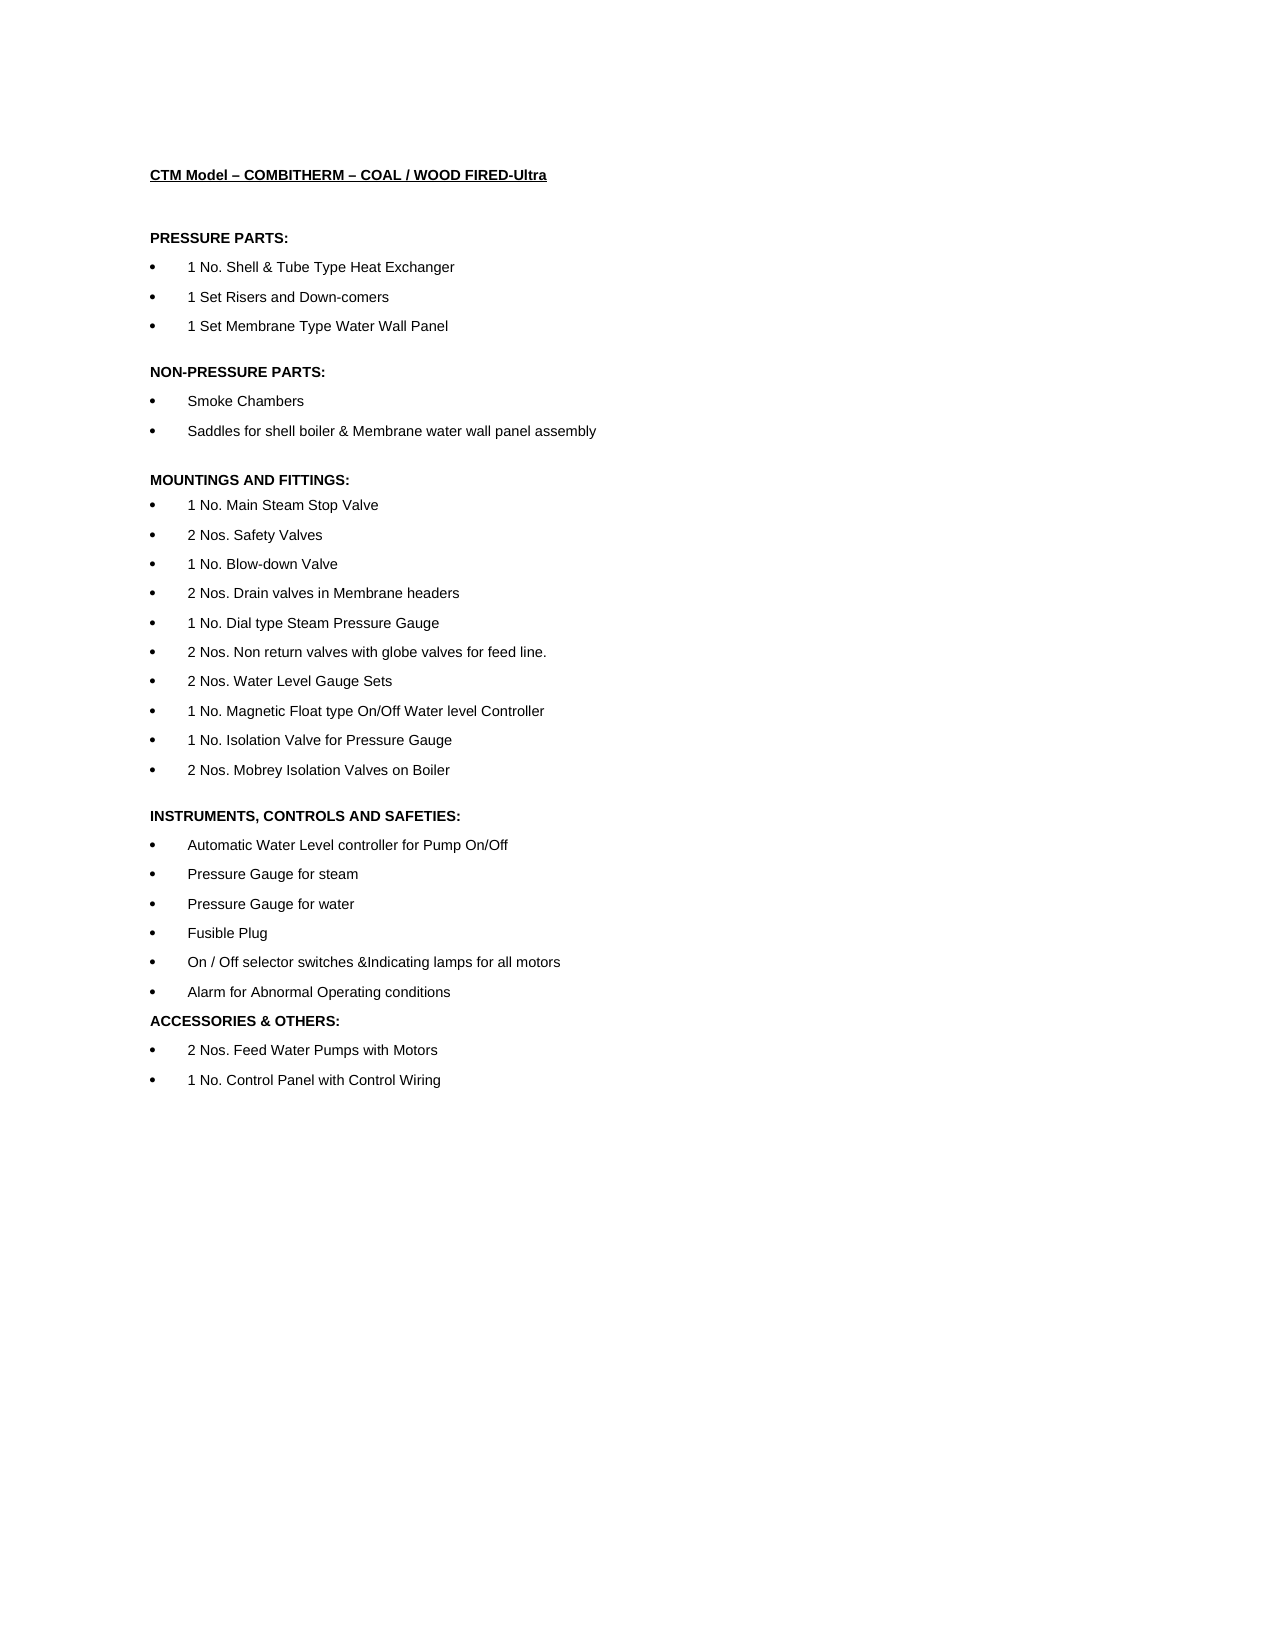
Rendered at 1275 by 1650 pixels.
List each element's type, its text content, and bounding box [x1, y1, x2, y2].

text PRESSURE PARTS: [150, 229, 1125, 246]
text ACCESSORIES & OTHERS: [150, 1013, 1125, 1029]
list 1 Set Risers and Down-comers [150, 288, 1125, 305]
list 2 Nos. Mobrey Isolation Valves on Boiler [150, 761, 1125, 778]
list Alarm for Abnormal Operating conditions [150, 983, 1125, 1000]
list Pressure Gauge for steam [150, 866, 1125, 883]
list On / Off selector switches &Indicating lamps for all motors [150, 954, 1125, 971]
list 2 Nos. Drain valves in Membrane headers [150, 585, 1125, 602]
list 1 No. Isolation Valve for Pressure Gauge [150, 732, 1125, 749]
list 1 No. Blow-down Valve [150, 556, 1125, 572]
list 2 Nos. Feed Water Pumps with Motors [150, 1042, 1125, 1059]
text MOUNTINGS AND FITTINGS: [150, 472, 1125, 488]
list 2 Nos. Non return valves with globe valves for feed line. [150, 644, 1125, 661]
list 2 Nos. Water Level Gauge Sets [150, 673, 1125, 690]
text CTM Model – COMBITHERM – COAL / WOOD FIRED-Ultra [150, 167, 1125, 183]
list 1 No. Control Panel with Control Wiring [150, 1071, 1125, 1088]
list 1 No. Main Steam Stop Valve [150, 497, 1125, 514]
list 2 Nos. Safety Valves [150, 526, 1125, 543]
list Smoke Chambers [150, 393, 1125, 410]
list 1 No. Magnetic Float type On/Off Water level Controller [150, 702, 1125, 719]
text INSTRUMENTS, CONTROLS AND SAFETIES: [150, 807, 1125, 824]
list Automatic Water Level controller for Pump On/Off [150, 837, 1125, 853]
list 1 Set Membrane Type Water Wall Panel [150, 318, 1125, 334]
text NON-PRESSURE PARTS: [150, 347, 1125, 381]
list Saddles for shell boiler & Membrane water wall panel assembly [150, 422, 1125, 439]
list Pressure Gauge for water [150, 895, 1125, 912]
list 1 No. Shell & Tube Type Heat Exchanger [150, 259, 1125, 276]
list Fusible Plug [150, 925, 1125, 942]
list 1 No. Dial type Steam Pressure Gauge [150, 614, 1125, 631]
